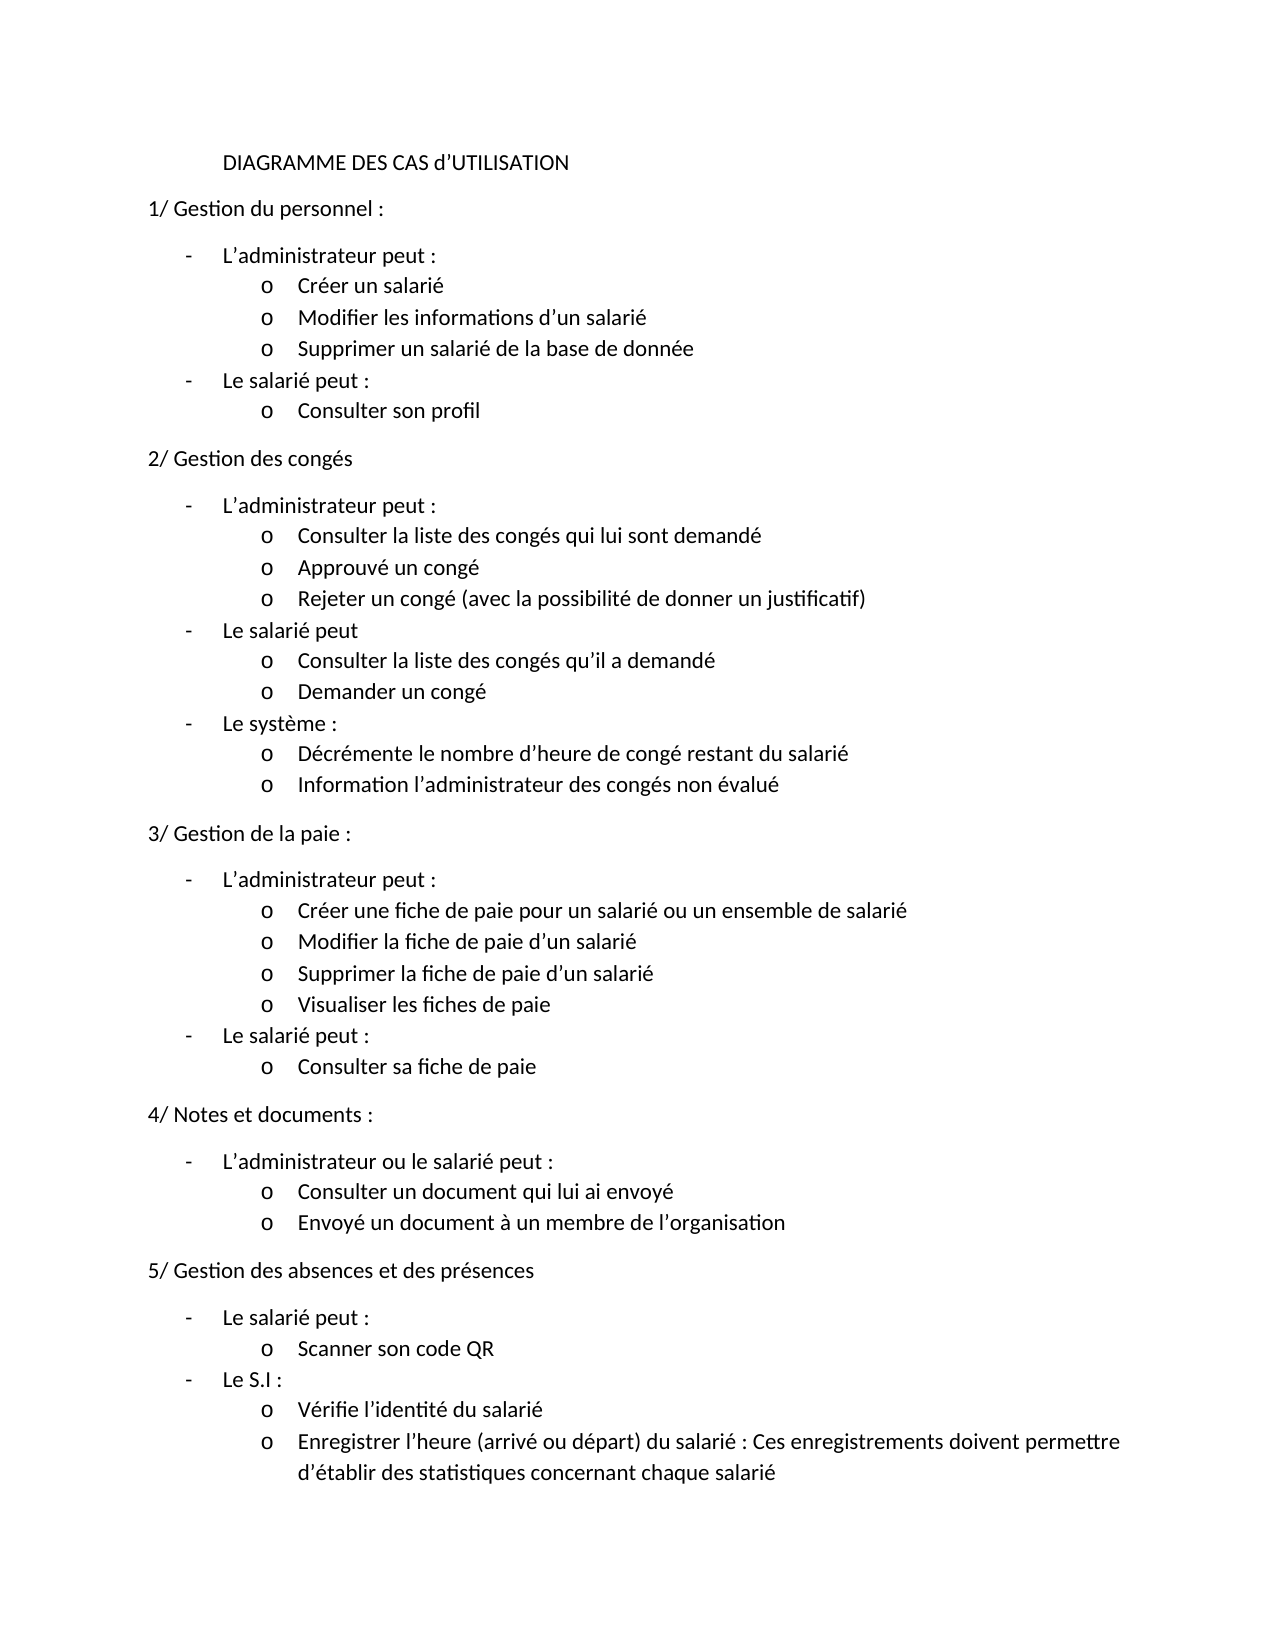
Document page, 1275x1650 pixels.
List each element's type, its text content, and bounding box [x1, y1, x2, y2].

list Rejeter un congé (avec la possibilité de donner un justificatif) [260, 584, 1127, 613]
list Créer un salarié [260, 272, 1127, 301]
list Consulter sa fiche de paie [260, 1052, 1127, 1081]
list Consulter un document qui lui ai envoyé [260, 1177, 1127, 1206]
list Supprimer un salarié de la base de donnée [260, 334, 1127, 364]
list L’administrateur peut : [185, 491, 1127, 519]
list Approuvé un congé [260, 553, 1127, 582]
list Consulter son profil [260, 396, 1127, 425]
list Décrémente le nombre d’heure de congé restant du salarié [260, 739, 1127, 768]
list Enregistrer l’heure (arrivé ou départ) du salarié : Ces enregistrements doivent permettre d’établir des statistiques concernant chaque salarié [260, 1427, 1127, 1486]
text 3/ Gestion de la paie : [148, 819, 1127, 847]
list Vérifie l’identité du salarié [260, 1395, 1127, 1424]
text 2/ Gestion des congés [148, 444, 1127, 472]
text 1/ Gestion du personnel : [148, 194, 1127, 222]
list Le salarié peut [185, 616, 1127, 644]
list Modifier la fiche de paie d’un salarié [260, 927, 1127, 956]
list Le salarié peut : [185, 1022, 1127, 1049]
list Modifier les informations d’un salarié [260, 303, 1127, 332]
list Le salarié peut : [185, 1303, 1127, 1331]
list Consulter la liste des congés qu’il a demandé [260, 646, 1127, 675]
list Le S.I : [185, 1365, 1127, 1393]
text 5/ Gestion des absences et des présences [148, 1257, 1127, 1284]
list Supprimer la fiche de paie d’un salarié [260, 959, 1127, 988]
list Consulter la liste des congés qui lui sont demandé [260, 521, 1127, 551]
list DIAGRAMME DES CAS d’UTILISATION [223, 148, 1127, 176]
list Le salarié peut : [185, 366, 1127, 394]
list L’administrateur ou le salarié peut : [185, 1147, 1127, 1175]
list L’administrateur peut : [185, 866, 1127, 893]
list L’administrateur peut : [185, 241, 1127, 269]
list Scanner son code QR [260, 1334, 1127, 1363]
list Le système : [185, 709, 1127, 737]
list Créer une fiche de paie pour un salarié ou un ensemble de salarié [260, 896, 1127, 925]
text 4/ Notes et documents : [148, 1100, 1127, 1128]
list Envoyé un document à un membre de l’organisation [260, 1208, 1127, 1238]
list Demander un congé [260, 677, 1127, 707]
list Information l’administrateur des congés non évalué [260, 771, 1127, 800]
list Visualiser les fiches de paie [260, 990, 1127, 1019]
